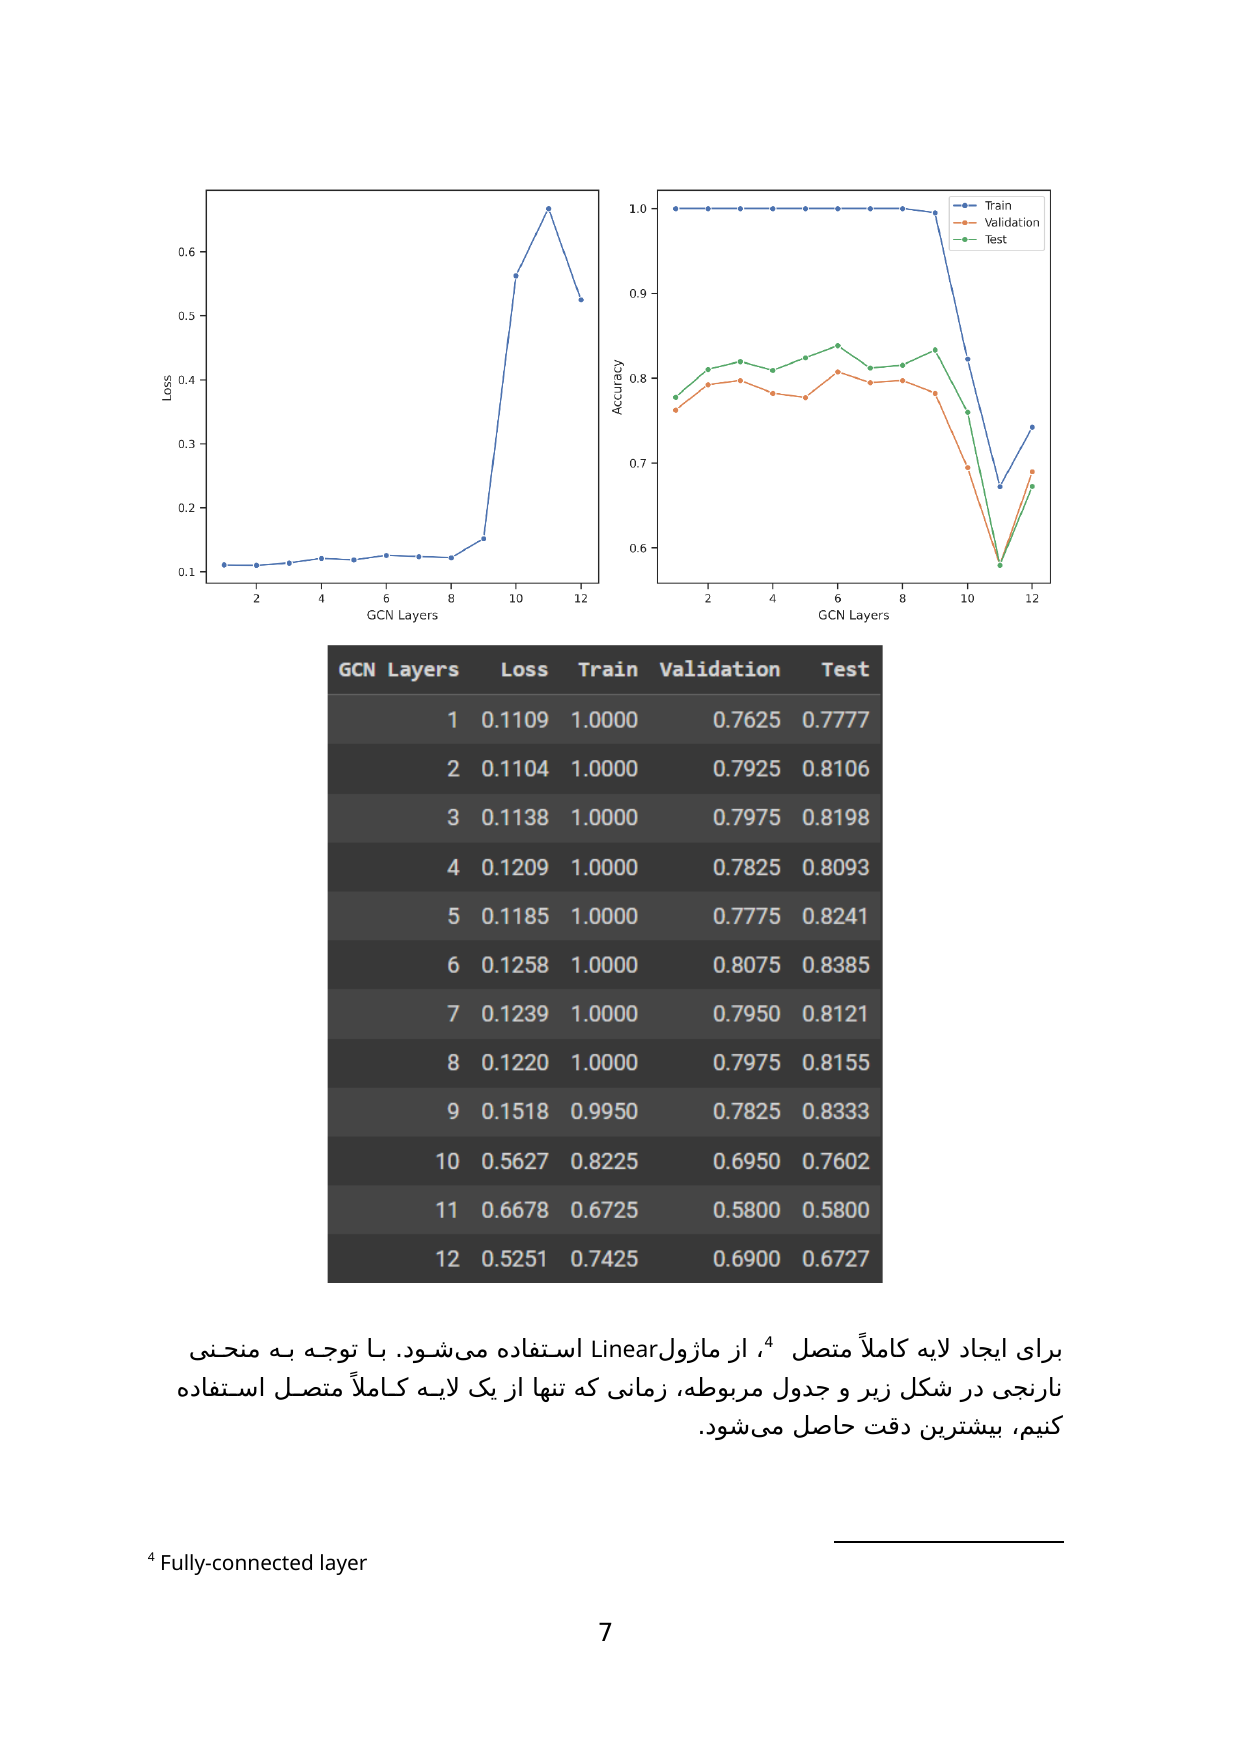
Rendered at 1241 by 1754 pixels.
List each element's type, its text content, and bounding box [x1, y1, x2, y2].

picture [147, 177, 1063, 635]
text برای ایجاد لایه کاملاً متصل، از ماژول Linear استفاده می‌شود. با توجه به منحنی نارنجی در شکل زیر و جدول مربوطه، زمانی که تنها از یک لایه کاملاً متصل استفاده کنیم، بیشترین دقت حاصل می‌شود. [148, 1333, 1063, 1440]
picture [327, 644, 883, 1283]
